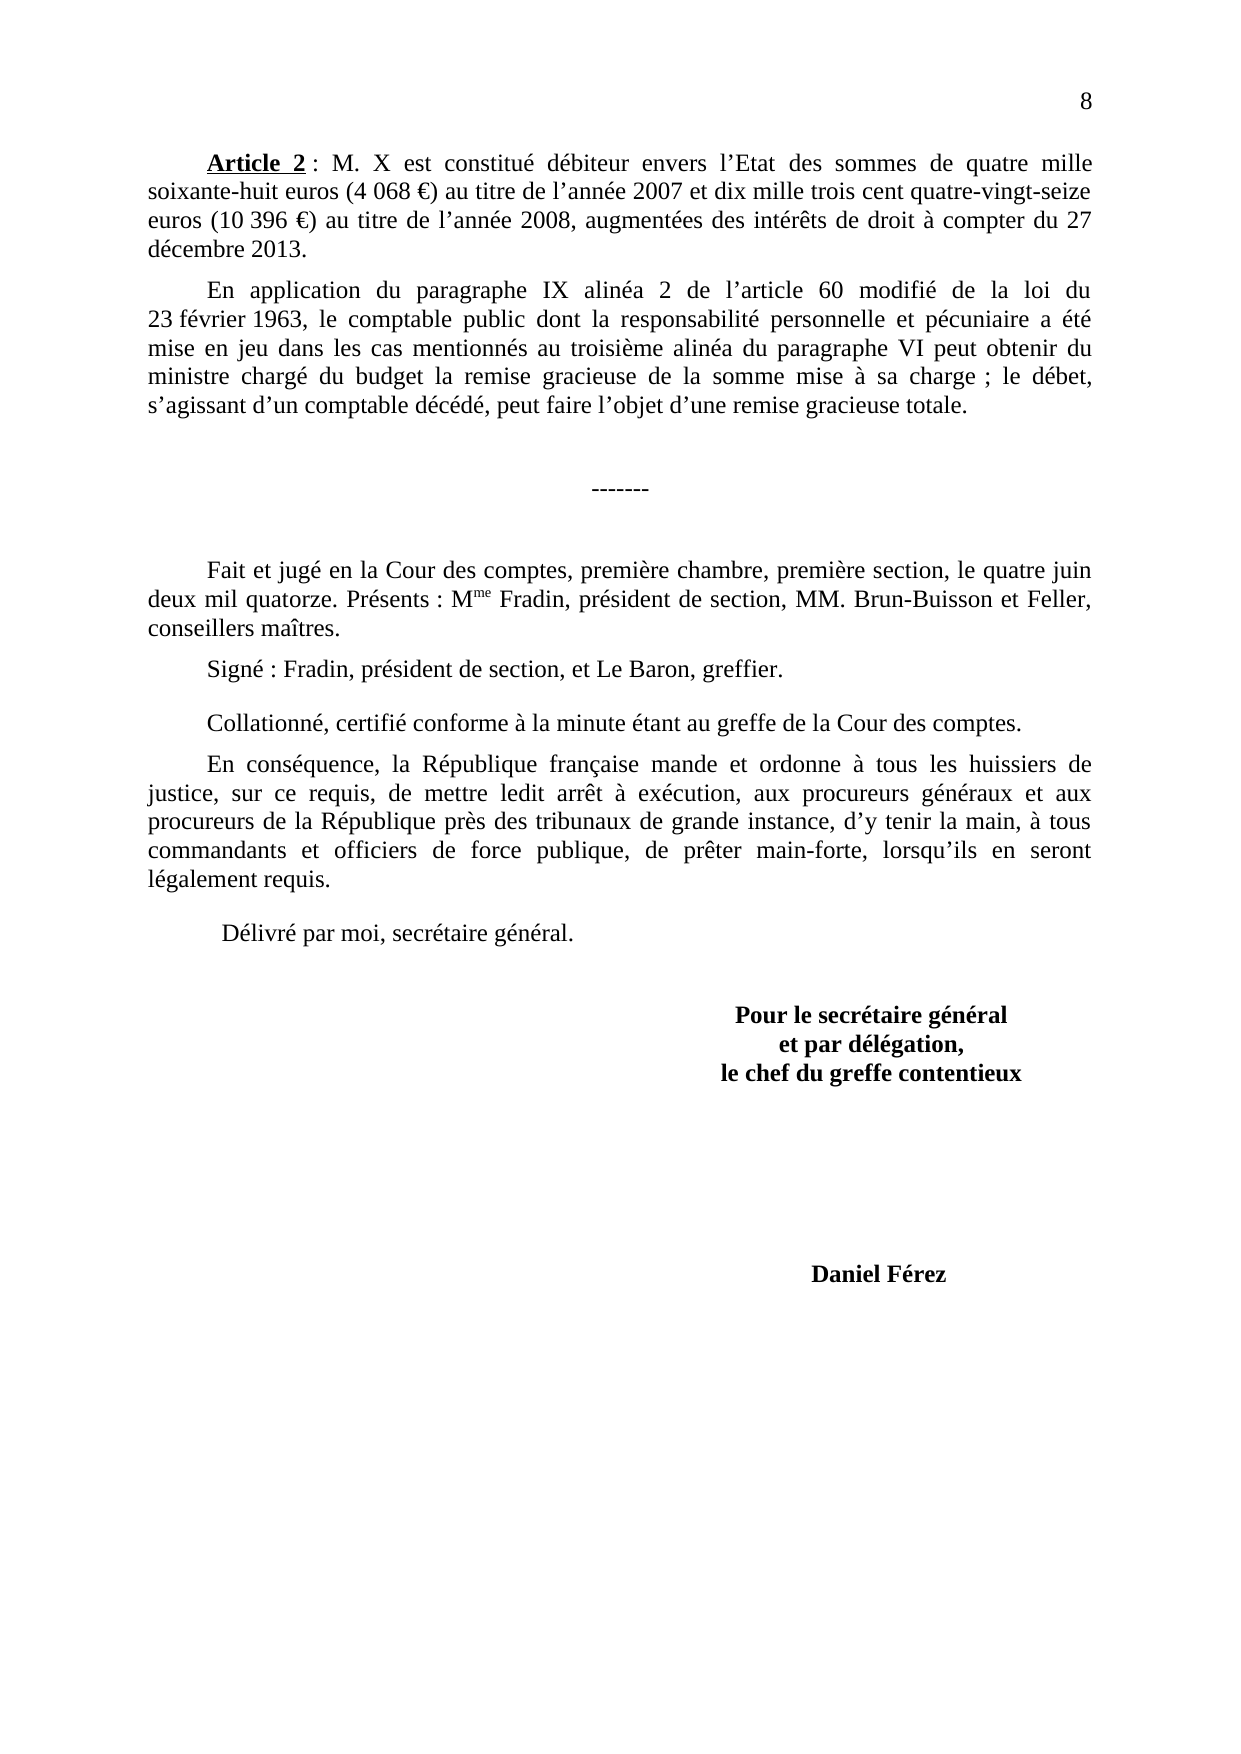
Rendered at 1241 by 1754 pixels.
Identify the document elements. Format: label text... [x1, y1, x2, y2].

text Fait et jugé en la Cour des comptes, première chambre, première section, le quatre juin deux mil quatorze. Présents : Mme Fradin, président de section, MM. Brun-Buisson et Feller, conseillers maîtres. [148, 555, 1093, 641]
text le chef du greffe contentieux [325, 1058, 1093, 1086]
text Article 2 : M. X est constitué débiteur envers l’Etat des sommes de quatre mille soixante-huit euros (4 068 €) au titre de l’année 2007 et dix mille trois cent quatre-vingt-seize euros (10 396 €) au titre de l’année 2008, augmentées des intérêts de droit à compter du 27 décembre 2013. [148, 148, 1093, 263]
text Collationné, certifié conforme à la minute étant au greffe de la Cour des comptes. [148, 708, 1093, 736]
text Délivré par moi, secrétaire général. [207, 918, 1093, 946]
text En conséquence, la République française mande et ordonne à tous les huissiers de justice, sur ce requis, de mettre ledit arrêt à exécution, aux procureurs généraux et aux procureurs de la République près des tribunaux de grande instance, d’y tenir la main, à tous commandants et officiers de force publique, de prêter main-forte, lorsqu’ils en seront légalement requis. [148, 749, 1093, 893]
text En application du paragraphe IX alinéa 2 de l’article 60 modifié de la loi du 23 février 1963, le comptable public dont la responsabilité personnelle et pécuniaire a été mise en jeu dans les cas mentionnés au troisième alinéa du paragraphe VI peut obtenir du ministre chargé du budget la remise gracieuse de la somme mise à sa charge ; le débet, s’agissant d’un comptable décédé, peut faire l’objet d’une remise gracieuse totale. [148, 275, 1093, 419]
text Pour le secrétaire général [325, 1000, 1093, 1029]
text Daniel Férez [325, 1259, 1093, 1288]
text ------- [148, 473, 1093, 501]
text Signé : Fradin, président de section, et Le Baron, greffier. [148, 654, 1093, 683]
text et par délégation, [325, 1029, 1093, 1058]
